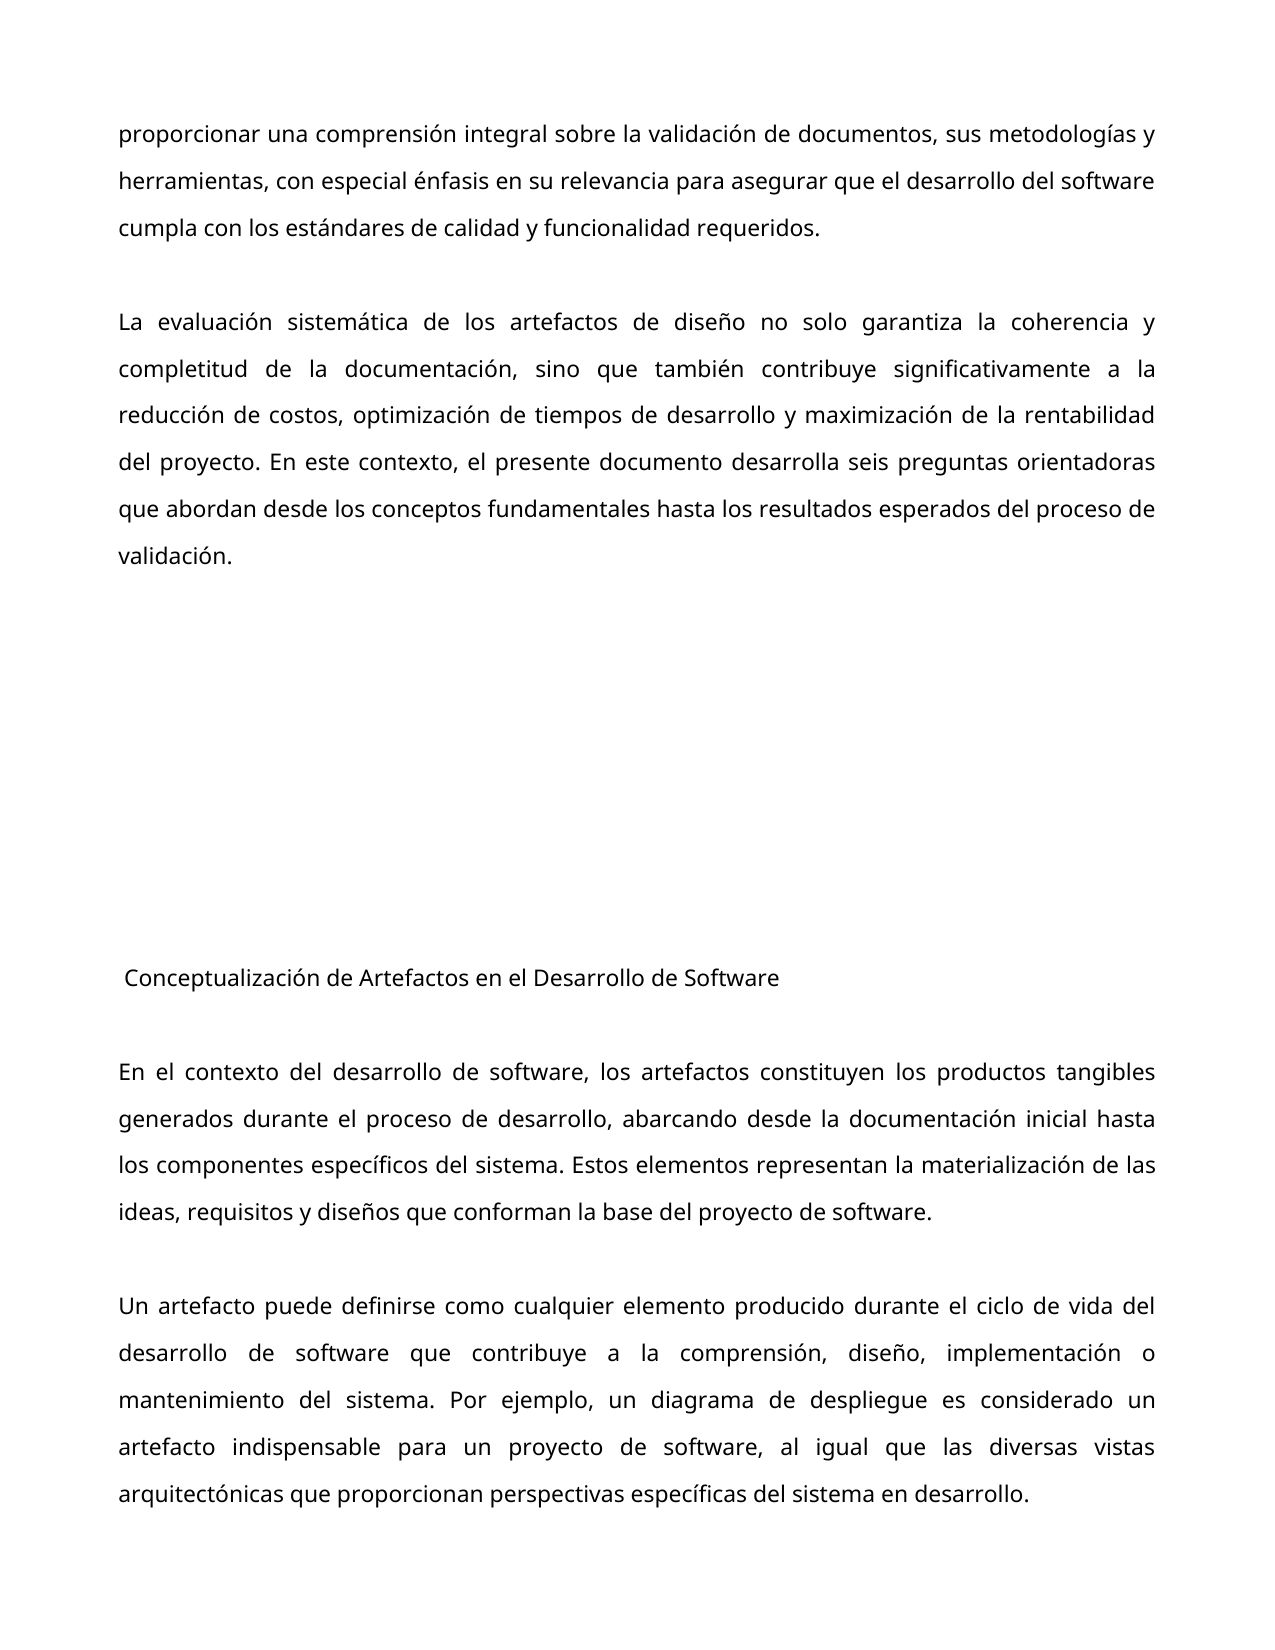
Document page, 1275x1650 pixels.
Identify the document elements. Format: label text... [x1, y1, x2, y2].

text Un artefacto puede definirse como cualquier elemento producido durante el ciclo de vida del desarrollo de software que contribuye a la comprensión, diseño, implementación o mantenimiento del sistema. Por ejemplo, un diagrama de despliegue es considerado un artefacto indispensable para un proyecto de software, al igual que las diversas vistas arquitectónicas que proporcionan perspectivas específicas del sistema en desarrollo. [118, 1290, 1157, 1509]
text En el contexto del desarrollo de software, los artefactos constituyen los productos tangibles generados durante el proceso de desarrollo, abarcando desde la documentación inicial hasta los componentes específicos del sistema. Estos elementos representan la materialización de las ideas, requisitos y diseños que conforman la base del proyecto de software. [118, 1056, 1157, 1227]
text La evaluación sistemática de los artefactos de diseño no solo garantiza la coherencia y completitud de la documentación, sino que también contribuye significativamente a la reducción de costos, optimización de tiempos de desarrollo y maximización de la rentabilidad del proyecto. En este contexto, el presente documento desarrolla seis preguntas orientadoras que abordan desde los conceptos fundamentales hasta los resultados esperados del proceso de validación. [118, 306, 1157, 571]
text Conceptualización de Artefactos en el Desarrollo de Software [118, 962, 1157, 993]
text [118, 118, 1157, 243]
